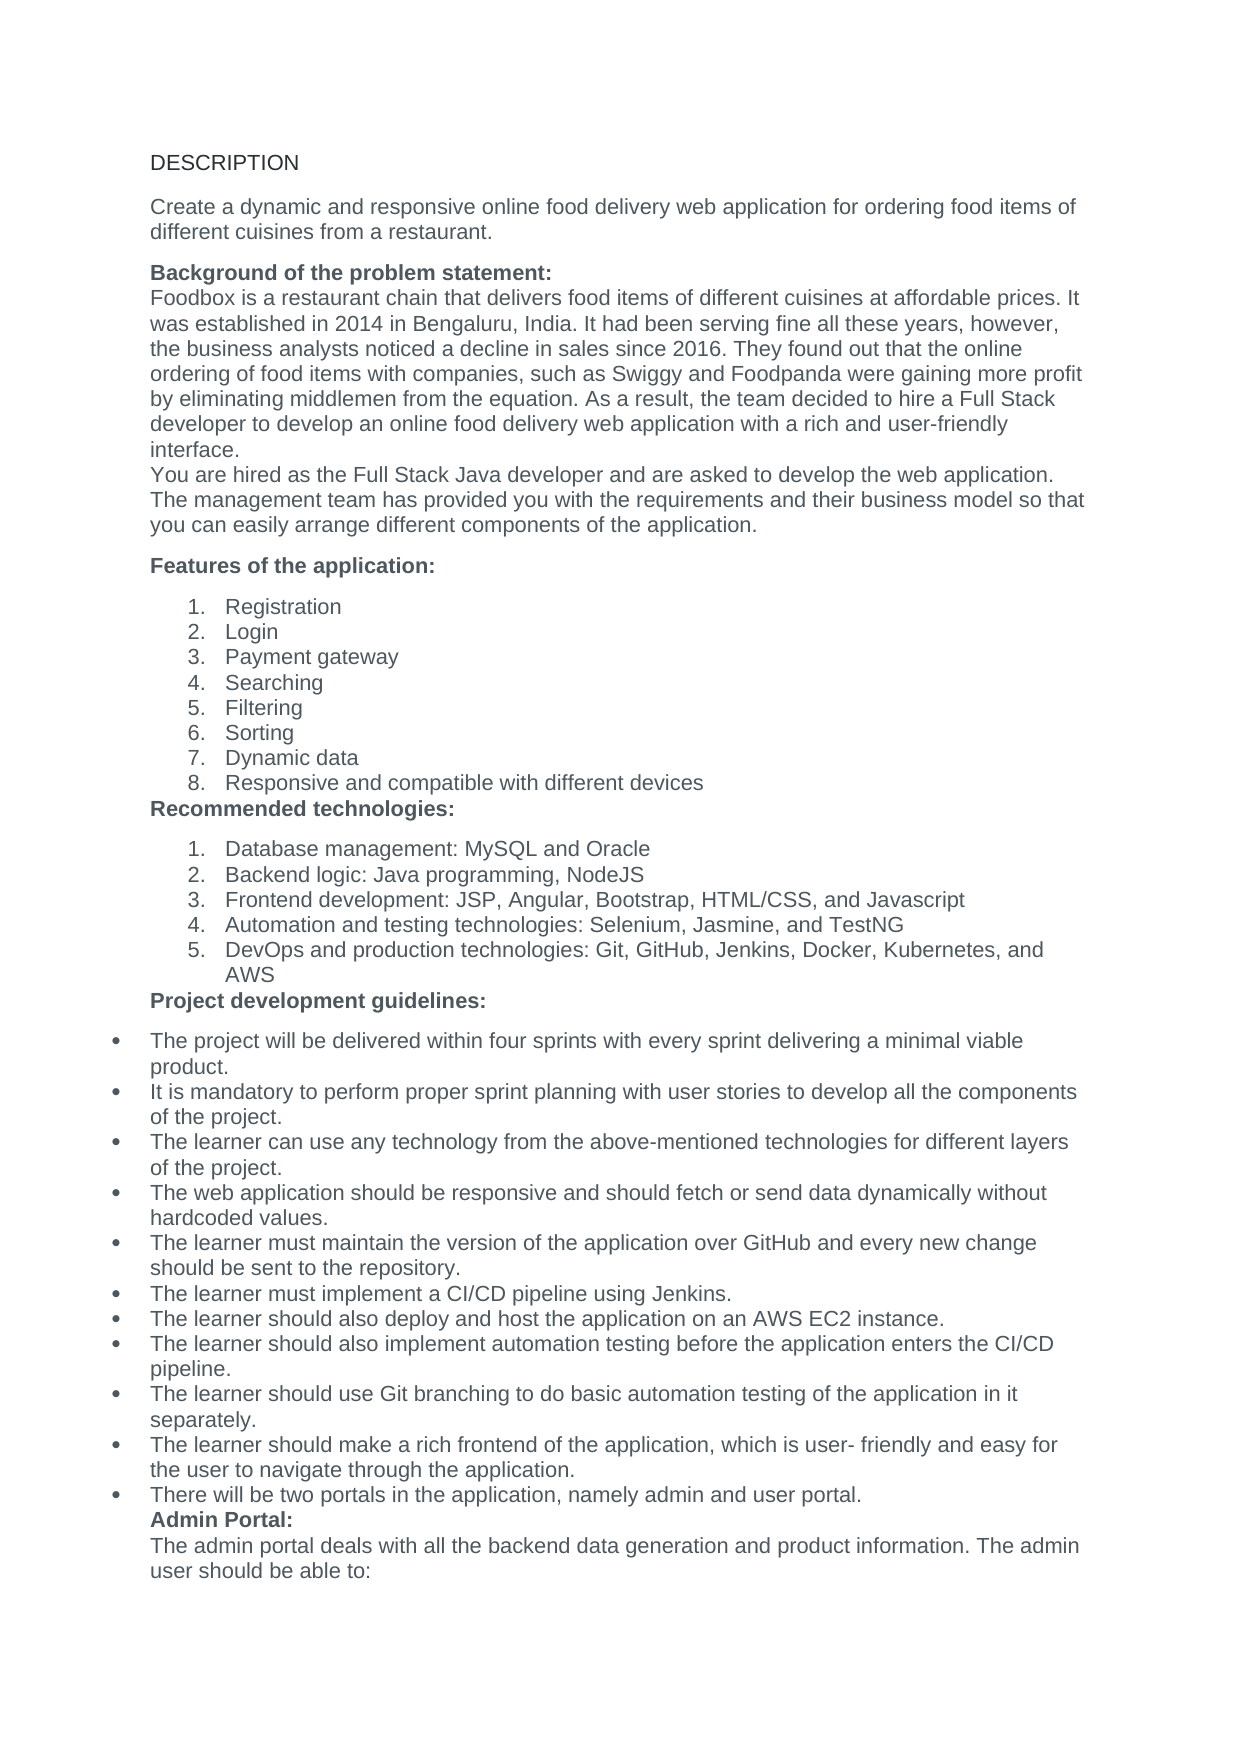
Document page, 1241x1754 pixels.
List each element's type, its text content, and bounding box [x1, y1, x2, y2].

list The learner can use any technology from the above-mentioned technologies for different layers of the project. [112, 1129, 1090, 1179]
list Responsive and compatible with different devices [187, 770, 1090, 795]
list Sorting [187, 720, 1090, 745]
list DevOps and production technologies: Git, GitHub, Jenkins, Docker, Kubernetes, and AWS [187, 937, 1090, 987]
list Payment gateway [187, 644, 1090, 669]
list The web application should be responsive and should fetch or send data dynamically without hardcoded values. [112, 1179, 1090, 1230]
list Login [187, 619, 1090, 644]
list Backend logic: Java programming, NodeJS [187, 861, 1090, 887]
text Admin Portal: The admin portal deals with all the backend data generation and product information. The admin user should be able to: [150, 1507, 1090, 1583]
list The learner must implement a CI/CD pipeline using Jenkins. [112, 1280, 1090, 1306]
list Database management: MySQL and Oracle [187, 836, 1090, 861]
list Searching [187, 669, 1090, 694]
list Automation and testing technologies: Selenium, Jasmine, and TestNG [187, 912, 1090, 937]
list The learner must maintain the version of the application over GitHub and every new change should be sent to the repository. [112, 1230, 1090, 1280]
text Create a dynamic and responsive online food delivery web application for ordering food items of different cuisines from a restaurant. [150, 194, 1090, 244]
list The project will be delivered within four sprints with every sprint delivering a minimal viable product. [112, 1028, 1090, 1079]
list The learner should use Git branching to do basic automation testing of the application in it separately. [112, 1381, 1090, 1432]
list Dynamic data [187, 745, 1090, 770]
list Filtering [187, 694, 1090, 720]
list There will be two portals in the application, namely admin and user portal. [112, 1482, 1090, 1507]
text Background of the problem statement: Foodbox is a restaurant chain that delivers food items of different cuisines at affordable prices. It was established in 2014 in Bengaluru, India. It had been serving fine all these years, however, the business analysts noticed a decline in sales since 2016. They found out that the online ordering of food items with companies, such as Swiggy and Foodpanda were gaining more profit by eliminating middlemen from the equation. As a result, the team decided to hire a Full Stack developer to develop an online food delivery web application with a rich and user-friendly interface. You are hired as the Full Stack Java developer and are asked to develop the web application. The management team has provided you with the requirements and their business model so that you can easily arrange different components of the application. [150, 260, 1090, 537]
list The learner should make a rich frontend of the application, which is user- friendly and easy for the user to navigate through the application. [112, 1432, 1090, 1482]
text DESCRIPTION [150, 150, 1090, 175]
list The learner should also implement automation testing before the application enters the CI/CD pipeline. [112, 1331, 1090, 1381]
list It is mandatory to perform proper sprint planning with user stories to develop all the components of the project. [112, 1079, 1090, 1129]
text Features of the application: [150, 553, 1090, 578]
list Registration [187, 594, 1090, 619]
text Project development guidelines: [150, 987, 1090, 1013]
list The learner should also deploy and host the application on an AWS EC2 instance. [112, 1306, 1090, 1331]
text Recommended technologies: [150, 795, 1090, 821]
list Frontend development: JSP, Angular, Bootstrap, HTML/CSS, and Javascript [187, 887, 1090, 912]
